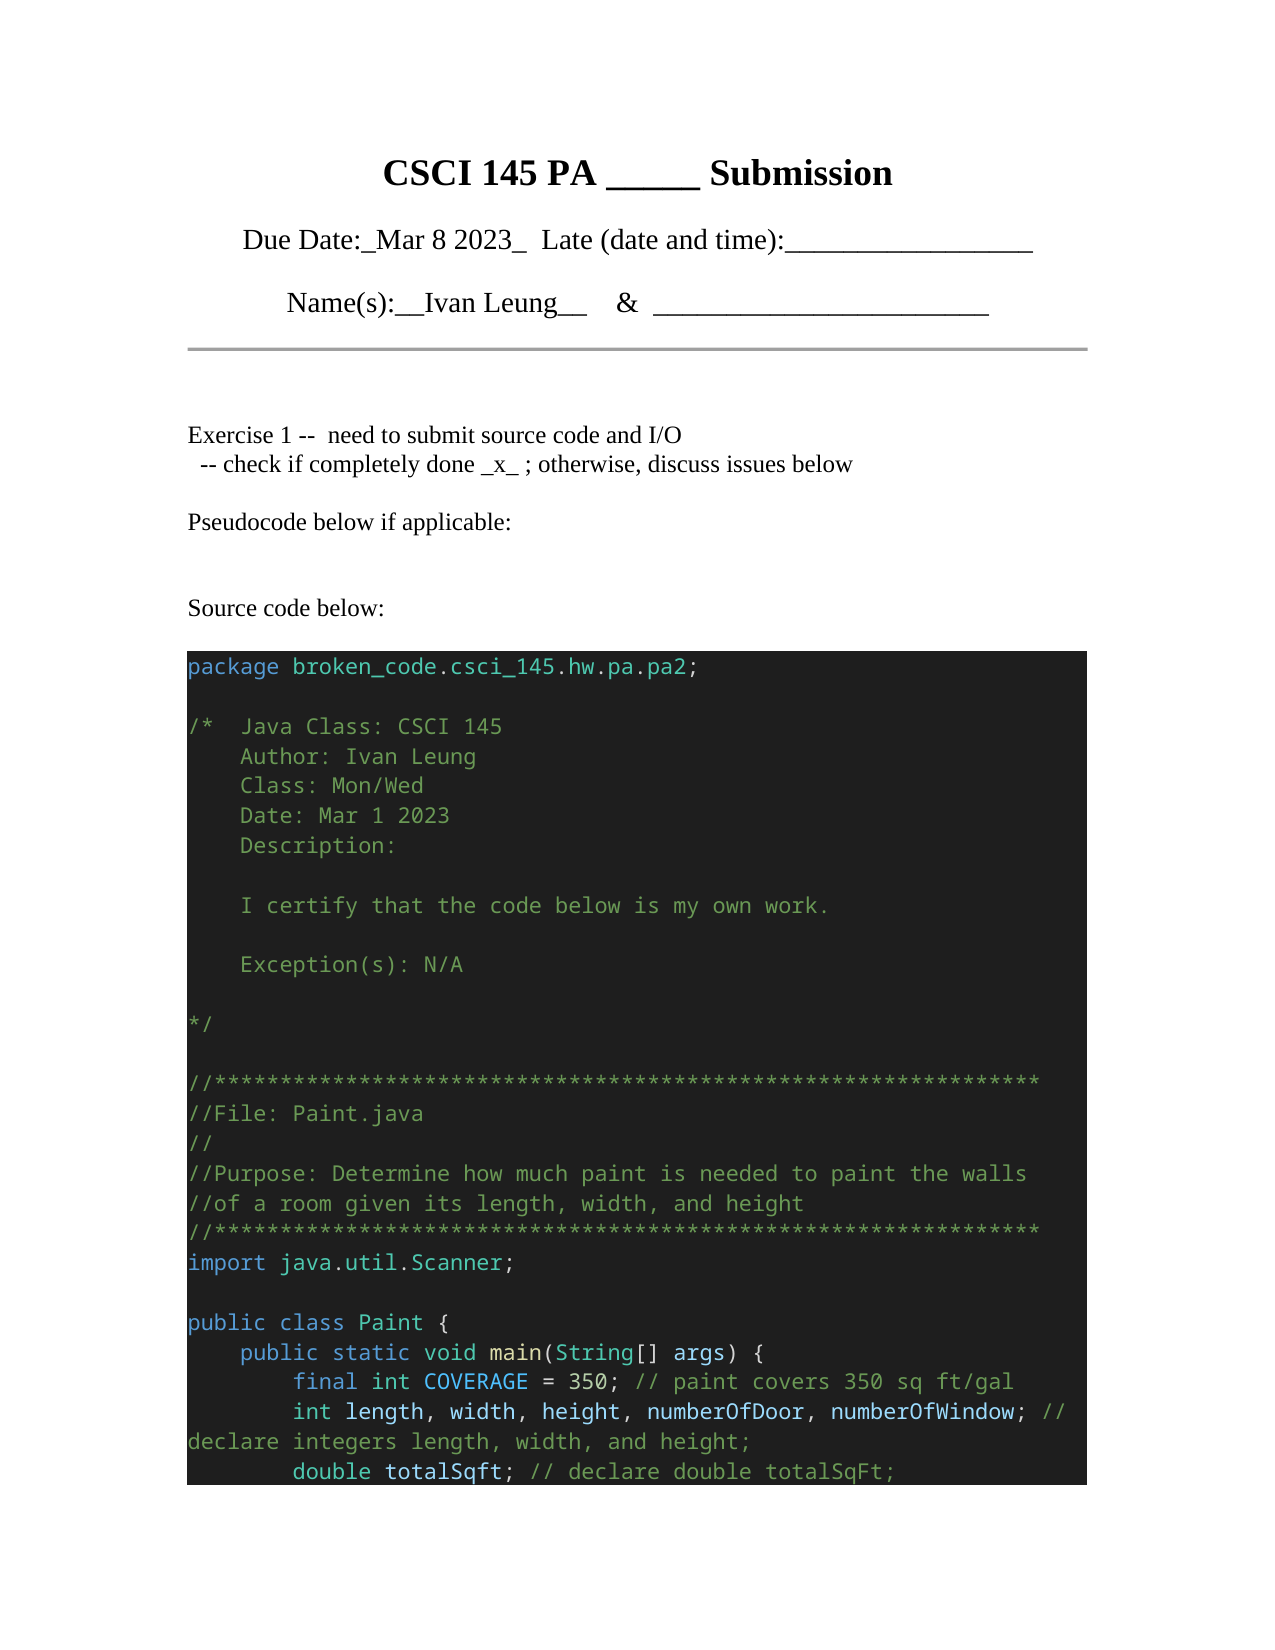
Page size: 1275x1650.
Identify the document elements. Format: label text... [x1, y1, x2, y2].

text import java.util.Scanner; [187, 1247, 1087, 1277]
text Pseudocode below if applicable: [187, 507, 1087, 535]
text */ [187, 1009, 1087, 1038]
text package broken_code.csci_145.hw.pa.pa2; [187, 651, 1087, 681]
text final int COVERAGE = 350; // paint covers 350 sq ft/gal [187, 1366, 1087, 1396]
text Date: Mar 1 2023 [187, 800, 1087, 830]
subtitle Due Date:_Mar 8 2023_ Late (date and time):_________________ [187, 222, 1087, 256]
subtitle Name(s):__Ivan Leung__ & _______________________ [187, 285, 1087, 318]
text //*************************************************************** [187, 1217, 1087, 1247]
text Author: Ivan Leung [187, 741, 1087, 770]
text Class: Mon/Wed [187, 770, 1087, 800]
text //File: Paint.java [187, 1098, 1087, 1128]
text //Purpose: Determine how much paint is needed to paint the walls [187, 1158, 1087, 1187]
text Description: [187, 830, 1087, 860]
text int length, width, height, numberOfDoor, numberOfWindow; // declare integers length, width, and height; [187, 1396, 1087, 1456]
text Exercise 1 -- need to submit source code and I/O -- check if completely done _x_ ; otherwise, discuss issues below [187, 420, 1087, 477]
text //of a room given its length, width, and height [187, 1187, 1087, 1217]
text double totalSqft; // declare double totalSqFt; [187, 1456, 1087, 1485]
text // [187, 1128, 1087, 1158]
text //*************************************************************** [187, 1068, 1087, 1098]
text Exception(s): N/A [187, 949, 1087, 979]
text I certify that the code below is my own work. [187, 889, 1087, 919]
text public static void main(String[] args) { [187, 1336, 1087, 1366]
text /* Java Class: CSCI 145 [187, 711, 1087, 741]
subtitle CSCI 145 PA _____ Submission [187, 150, 1087, 193]
text Source code below: [187, 564, 1087, 622]
text public class Paint { [187, 1307, 1087, 1336]
